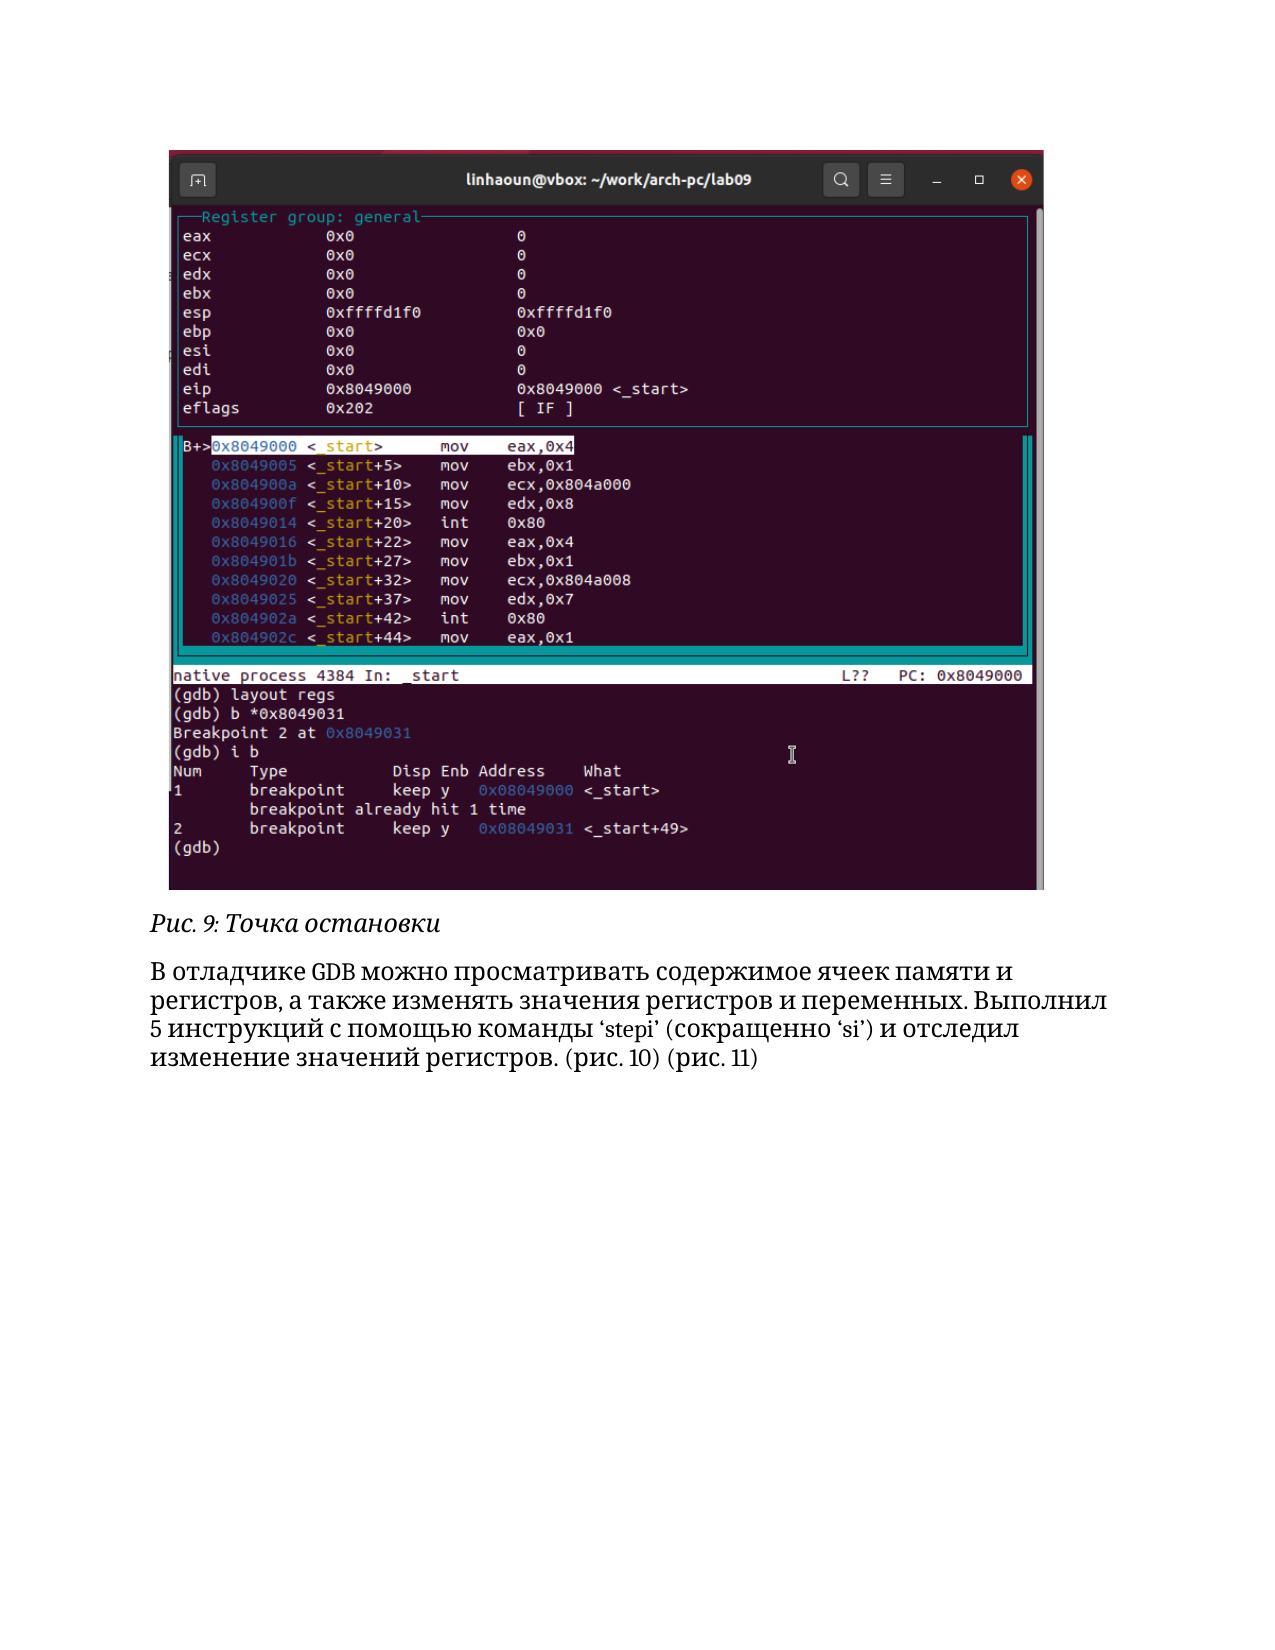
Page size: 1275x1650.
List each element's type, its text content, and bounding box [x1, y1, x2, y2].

picture [168, 150, 1044, 890]
text Рис. 9: Точка остановки [150, 910, 1125, 939]
text В отладчике GDB можно просматривать содержимое ячеек памяти и регистров, а также изменять значения регистров и переменных. Выполнил 5 инструкций с помощью команды ‘stepi’ (сокращенно ‘si’) и отследил изменение значений регистров. (рис. 10) (рис. 11) [150, 958, 1125, 1073]
